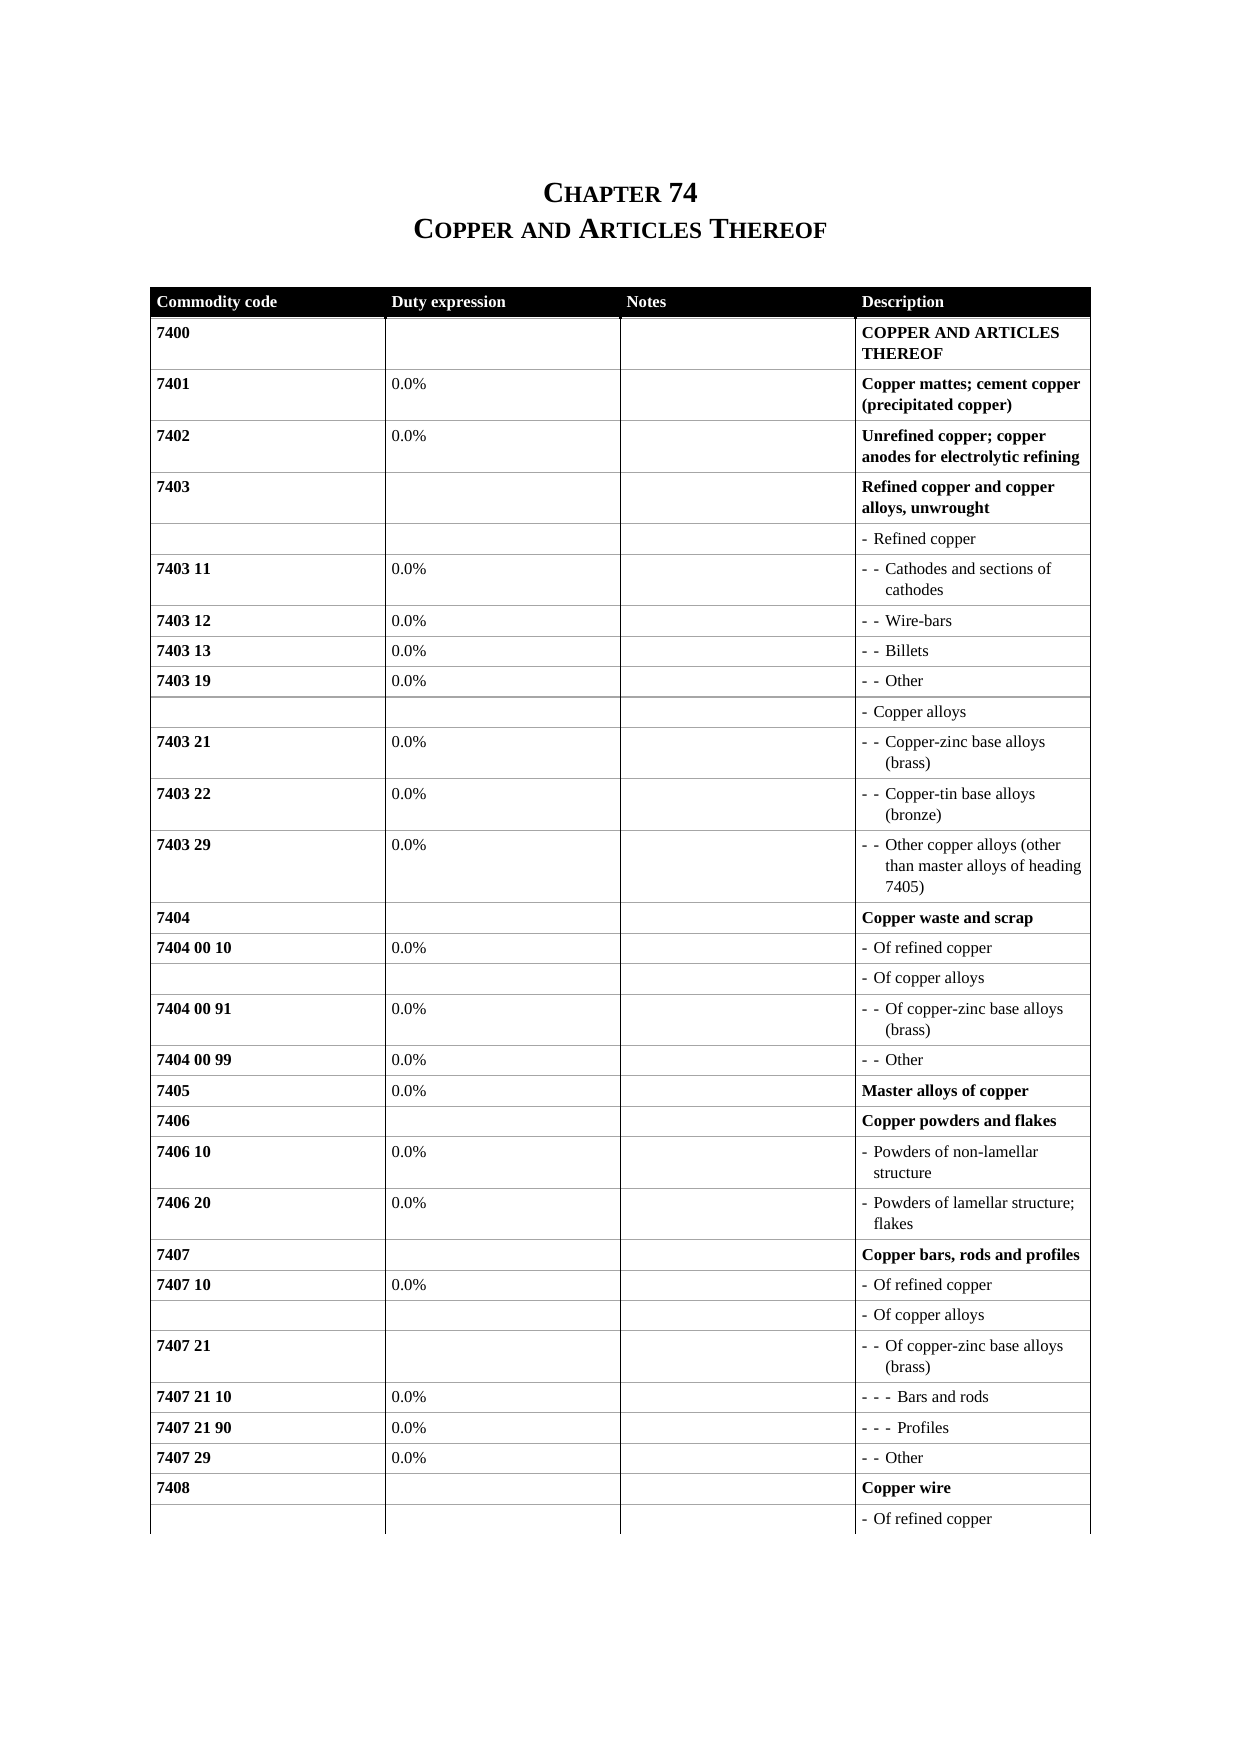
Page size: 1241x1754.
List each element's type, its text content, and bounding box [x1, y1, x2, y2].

table_cell [386, 1474, 620, 1503]
table_cell 7403 13 [151, 637, 385, 666]
table_cell COPPER AND ARTICLES THEREOF [856, 319, 1090, 369]
table_cell 7407 29 [151, 1444, 385, 1473]
table_cell [386, 903, 620, 933]
table_cell [621, 319, 855, 369]
table_cell [621, 1189, 855, 1239]
table_cell 7403 22 [151, 779, 385, 830]
table_cell 0.0% [386, 1137, 620, 1188]
table_cell 0.0% [386, 667, 620, 696]
table_cell 0.0% [386, 1444, 620, 1473]
table_cell [621, 831, 855, 902]
table_cell 7406 [151, 1107, 385, 1136]
table_cell [621, 555, 855, 605]
table_cell [621, 637, 855, 666]
table_cell - Of refined copper [856, 1505, 1090, 1534]
table_cell [621, 1240, 855, 1269]
table_cell 7402 [151, 421, 385, 472]
table_cell [621, 1046, 855, 1075]
table_cell 0.0% [386, 934, 620, 963]
table_cell [151, 524, 385, 554]
table_cell - - Other [856, 1046, 1090, 1075]
table_cell [386, 964, 620, 993]
table_cell - Copper alloys [856, 698, 1090, 727]
table_cell - - Of copper-zinc base alloys (brass) [856, 1331, 1090, 1382]
table_cell [151, 964, 385, 993]
table_cell [621, 667, 855, 696]
table_cell [151, 698, 385, 727]
table_cell 0.0% [386, 728, 620, 778]
table_cell Unrefined copper; copper anodes for electrolytic refining [856, 421, 1090, 472]
table_cell [621, 1107, 855, 1136]
table_cell 0.0% [386, 606, 620, 636]
subtitle Chapter 74 Copper and Articles Thereof [150, 175, 1090, 245]
table_cell 0.0% [386, 779, 620, 830]
table_cell 7403 [151, 473, 385, 523]
table_cell 7407 21 90 [151, 1413, 385, 1443]
table_cell 0.0% [386, 421, 620, 472]
table_cell 0.0% [386, 1046, 620, 1075]
table_cell 0.0% [386, 1076, 620, 1106]
table_cell 0.0% [386, 370, 620, 420]
table_cell [386, 1505, 620, 1534]
table_cell - Of refined copper [856, 1271, 1090, 1300]
table_cell 0.0% [386, 637, 620, 666]
table_cell [621, 1137, 855, 1188]
table_cell - - - Profiles [856, 1413, 1090, 1443]
table_cell 0.0% [386, 1383, 620, 1412]
table_cell [621, 370, 855, 420]
table_cell [386, 698, 620, 727]
table_cell [621, 1383, 855, 1412]
table_cell 7403 11 [151, 555, 385, 605]
table_cell [386, 524, 620, 554]
table_cell Copper wire [856, 1474, 1090, 1503]
table_cell 7407 21 [151, 1331, 385, 1382]
table_cell - Of copper alloys [856, 1301, 1090, 1330]
table_cell Copper powders and flakes [856, 1107, 1090, 1136]
table_cell [621, 1076, 855, 1106]
table_cell Copper mattes; cement copper (precipitated copper) [856, 370, 1090, 420]
table_cell [621, 421, 855, 472]
table_cell 7403 12 [151, 606, 385, 636]
table_cell - - Copper-tin base alloys (bronze) [856, 779, 1090, 830]
table_cell - - Other [856, 1444, 1090, 1473]
table_cell [386, 1107, 620, 1136]
table_cell - - Cathodes and sections of cathodes [856, 555, 1090, 605]
table_cell [621, 698, 855, 727]
table_header Commodity code [151, 288, 384, 317]
table_header Description [857, 288, 1090, 317]
table_cell [621, 903, 855, 933]
table_cell [621, 1505, 855, 1534]
table_cell 7407 [151, 1240, 385, 1269]
table_cell [386, 1240, 620, 1269]
table_cell [621, 964, 855, 993]
table_cell 7403 21 [151, 728, 385, 778]
table_cell - - Other copper alloys (other than master alloys of heading 7405) [856, 831, 1090, 902]
table_cell 7406 20 [151, 1189, 385, 1239]
table_cell [621, 1301, 855, 1330]
table_cell - Powders of lamellar structure; flakes [856, 1189, 1090, 1239]
table_cell 7404 00 10 [151, 934, 385, 963]
table_cell - Powders of non-lamellar structure [856, 1137, 1090, 1188]
table_cell - - - Bars and rods [856, 1383, 1090, 1412]
table_cell 7404 00 99 [151, 1046, 385, 1075]
table_cell 0.0% [386, 995, 620, 1045]
table_cell [621, 1331, 855, 1382]
table_cell Copper bars, rods and profiles [856, 1240, 1090, 1269]
table_cell 7403 19 [151, 667, 385, 696]
table_cell 7404 00 91 [151, 995, 385, 1045]
table_header Notes [622, 288, 854, 317]
table_cell [621, 934, 855, 963]
table_cell [621, 1444, 855, 1473]
table_cell 7401 [151, 370, 385, 420]
table_cell [621, 524, 855, 554]
table_cell [386, 1331, 620, 1382]
table_cell 0.0% [386, 1189, 620, 1239]
table_cell - Refined copper [856, 524, 1090, 554]
table_cell - Of refined copper [856, 934, 1090, 963]
table_cell [151, 1505, 385, 1534]
table_cell [621, 606, 855, 636]
table_cell [386, 1301, 620, 1330]
table_cell 0.0% [386, 555, 620, 605]
table_cell [621, 1413, 855, 1443]
table_cell 7403 29 [151, 831, 385, 902]
table_cell - - Wire-bars [856, 606, 1090, 636]
table_cell [621, 995, 855, 1045]
table_cell - - Copper-zinc base alloys (brass) [856, 728, 1090, 778]
table_cell - - Other [856, 667, 1090, 696]
table_cell 7407 21 10 [151, 1383, 385, 1412]
table_cell [621, 1271, 855, 1300]
table_cell 7408 [151, 1474, 385, 1503]
table_cell [151, 1301, 385, 1330]
table_cell 0.0% [386, 1271, 620, 1300]
table_cell [386, 319, 620, 369]
table_cell 0.0% [386, 831, 620, 902]
table_cell 7405 [151, 1076, 385, 1106]
table_cell [621, 728, 855, 778]
table_cell Refined copper and copper alloys, unwrought [856, 473, 1090, 523]
table_cell [621, 779, 855, 830]
table_cell [386, 473, 620, 523]
table_cell [621, 1474, 855, 1503]
table_cell - - Of copper-zinc base alloys (brass) [856, 995, 1090, 1045]
table_header Duty expression [387, 288, 619, 317]
table_cell Master alloys of copper [856, 1076, 1090, 1106]
table_cell 7404 [151, 903, 385, 933]
table_cell [621, 473, 855, 523]
table_cell 7407 10 [151, 1271, 385, 1300]
table_cell 7400 [151, 319, 385, 369]
table_cell 0.0% [386, 1413, 620, 1443]
table_cell - - Billets [856, 637, 1090, 666]
table_cell - Of copper alloys [856, 964, 1090, 993]
table_cell 7406 10 [151, 1137, 385, 1188]
table_cell Copper waste and scrap [856, 903, 1090, 933]
